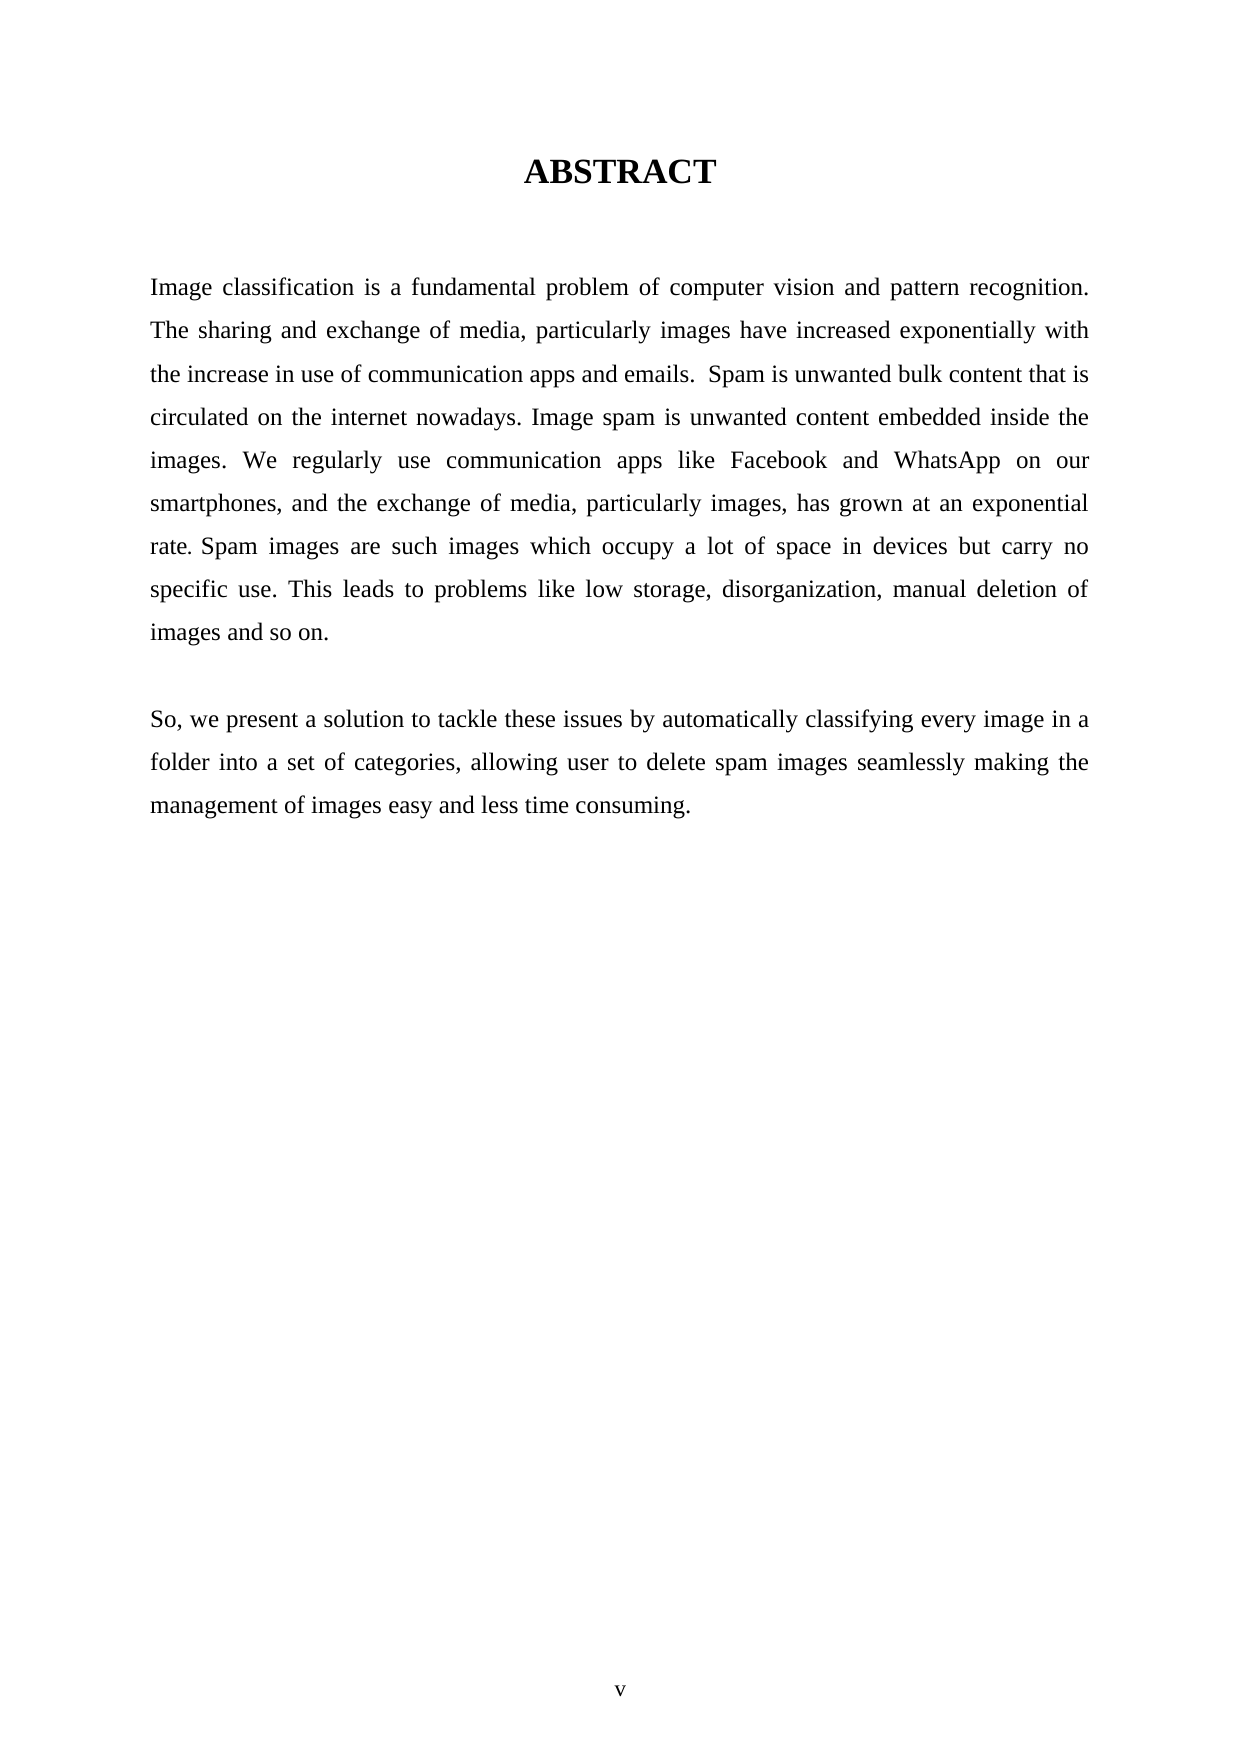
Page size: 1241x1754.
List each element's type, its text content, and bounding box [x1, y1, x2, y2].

text ABSTRACT [150, 150, 1090, 191]
text So, we present a solution to tackle these issues by automatically classifying every image in a folder into a set of categories, allowing user to delete spam images seamlessly making the management of images easy and less time consuming. [150, 704, 1090, 819]
text Image classification is a fundamental problem of computer vision and pattern recognition. The sharing and exchange of media, particularly images have increased exponentially with the increase in use of communication apps and emails. Spam is unwanted bulk content that is circulated on the internet nowadays. Image spam is unwanted content embedded inside the images. We regularly use communication apps like Facebook and WhatsApp on our smartphones, and the exchange of media, particularly images, has grown at an exponential rate. Spam images are such images which occupy a lot of space in devices but carry no specific use. This leads to problems like low storage, disorganization, manual deletion of images and so on. [150, 272, 1090, 646]
